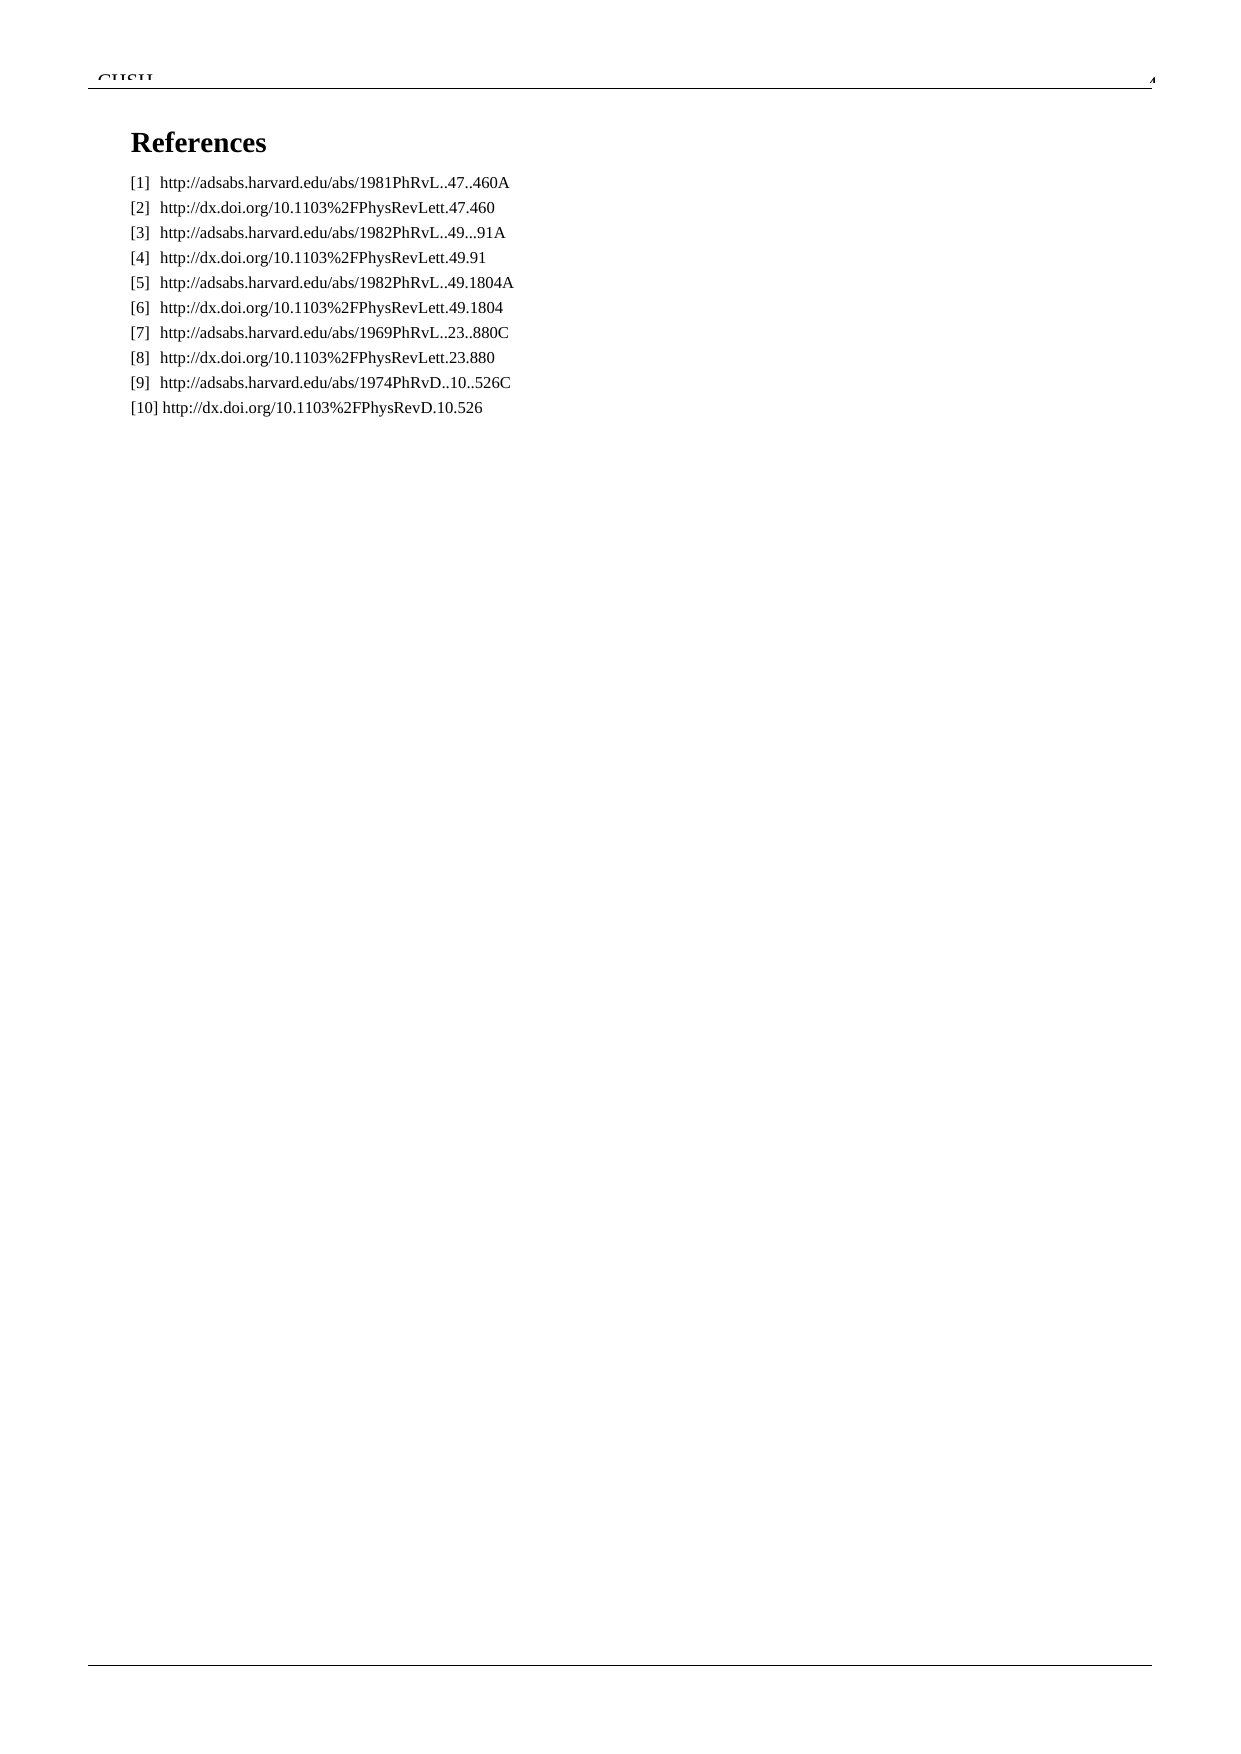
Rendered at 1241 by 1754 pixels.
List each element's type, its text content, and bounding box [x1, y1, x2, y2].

list http://adsabs.harvard.edu/abs/1974PhRvD..10..526C [130, 373, 1165, 392]
list http://adsabs.harvard.edu/abs/1981PhRvL..47..460A [130, 173, 1165, 192]
list http://dx.doi.org/10.1103%2FPhysRevLett.23.880 [130, 348, 1165, 367]
list http://adsabs.harvard.edu/abs/1982PhRvL..49...91A [130, 223, 1165, 242]
list http://dx.doi.org/10.1103%2FPhysRevLett.47.460 [130, 198, 1165, 217]
list http://dx.doi.org/10.1103%2FPhysRevLett.49.1804 [130, 298, 1165, 317]
list http://adsabs.harvard.edu/abs/1982PhRvL..49.1804A [130, 273, 1165, 292]
list http://dx.doi.org/10.1103%2FPhysRevLett.49.91 [130, 248, 1165, 267]
text [10] http://dx.doi.org/10.1103%2FPhysRevD.10.526 [131, 398, 1165, 417]
subtitle References [131, 125, 1165, 159]
list http://adsabs.harvard.edu/abs/1969PhRvL..23..880C [130, 323, 1165, 342]
